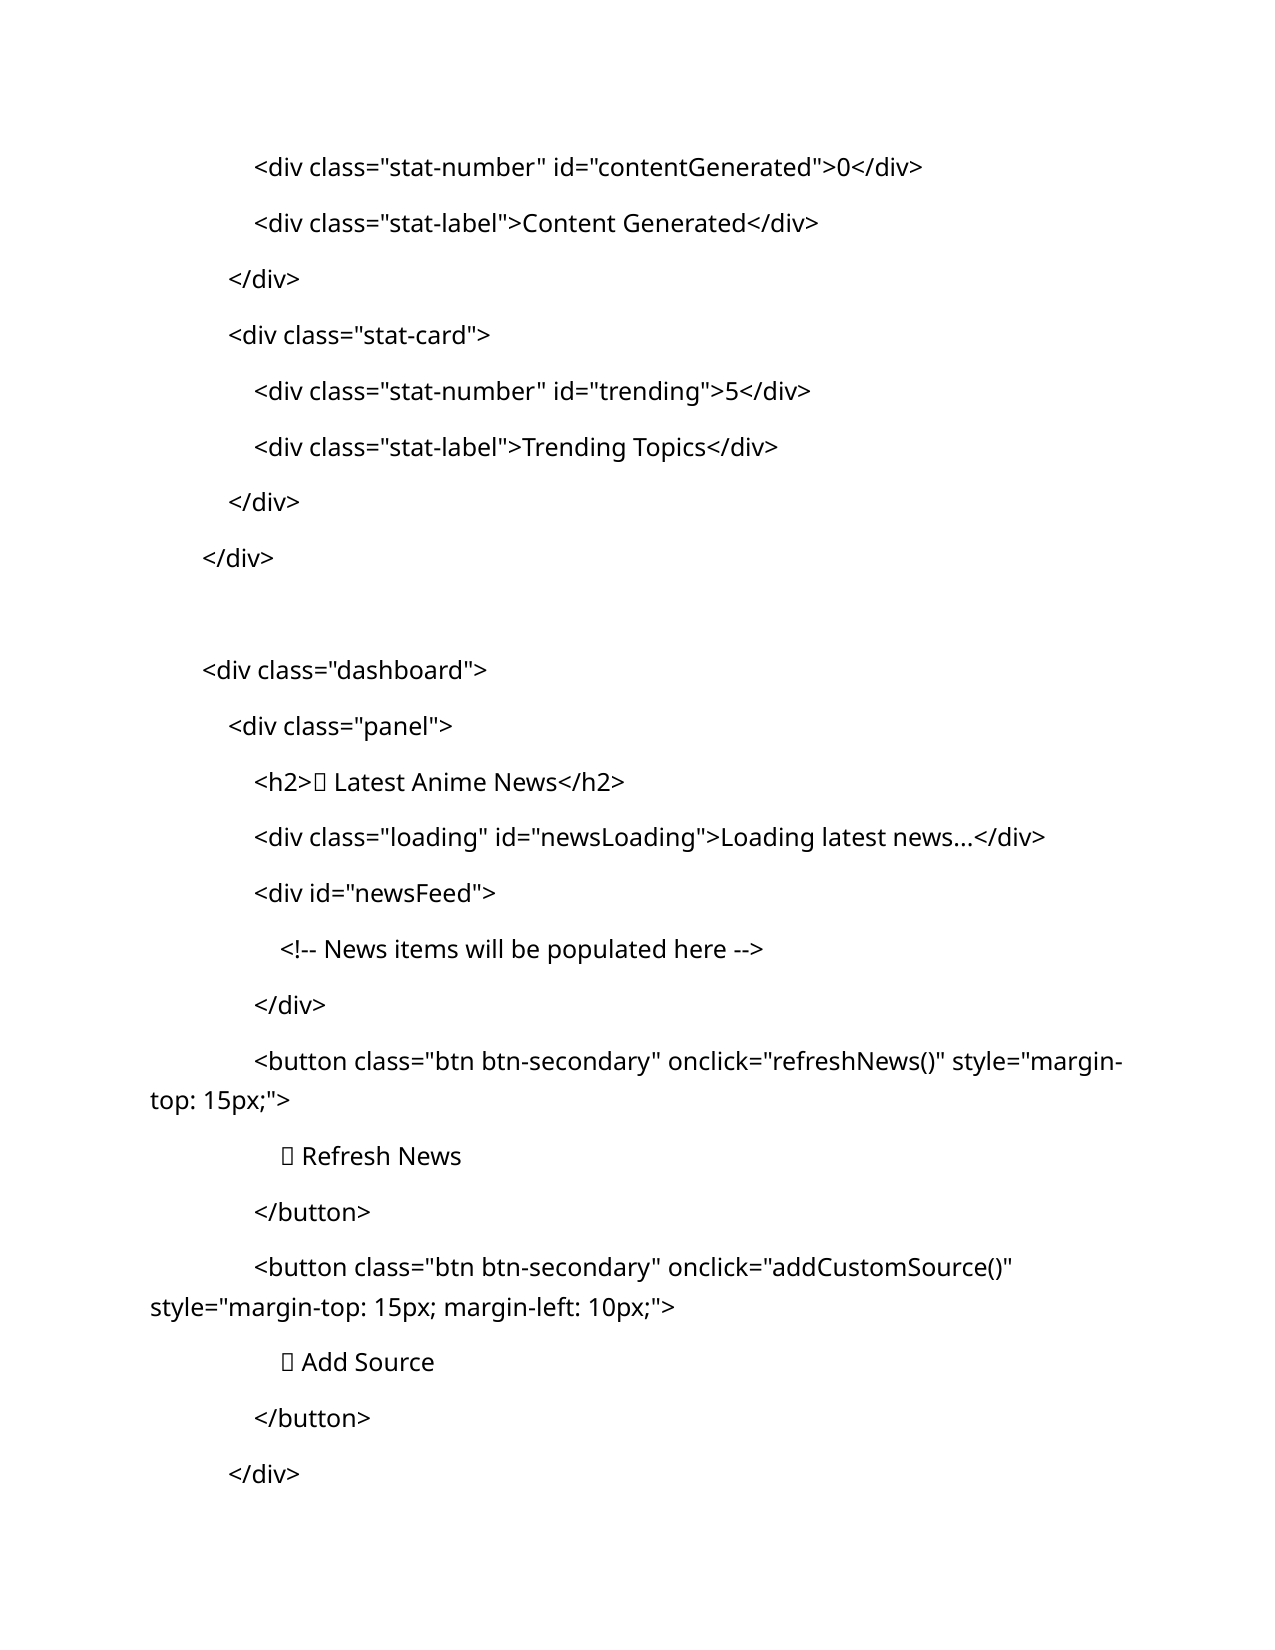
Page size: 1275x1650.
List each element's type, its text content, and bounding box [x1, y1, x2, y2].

text <button class="btn btn-secondary" onclick="addCustomSource()" style="margin-top: 15px; margin-left: 10px;"> [150, 1250, 1125, 1323]
text <div class="dashboard"> [150, 652, 1125, 687]
text 🔄 Refresh News [150, 1138, 1125, 1172]
text </div> [150, 485, 1125, 519]
text <div class="stat-card"> [150, 317, 1125, 352]
text ➕ Add Source [150, 1345, 1125, 1379]
text <div class="stat-number" id="contentGenerated">0</div> [150, 150, 1125, 184]
text </div> [150, 987, 1125, 1022]
text </div> [150, 1457, 1125, 1491]
text <div class="stat-number" id="trending">5</div> [150, 373, 1125, 407]
text <!-- News items will be populated here --> [150, 932, 1125, 966]
text <div id="newsFeed"> [150, 876, 1125, 910]
text <div class="stat-label">Trending Topics</div> [150, 429, 1125, 463]
text <div class="stat-label">Content Generated</div> [150, 206, 1125, 240]
text </div> [150, 541, 1125, 575]
text <button class="btn btn-secondary" onclick="refreshNews()" style="margin-top: 15px;"> [150, 1043, 1125, 1117]
text </button> [150, 1194, 1125, 1228]
text </button> [150, 1401, 1125, 1435]
text <div class="panel"> [150, 708, 1125, 742]
text </div> [150, 262, 1125, 296]
text <h2>📰 Latest Anime News</h2> [150, 764, 1125, 798]
text <div class="loading" id="newsLoading">Loading latest news...</div> [150, 820, 1125, 854]
